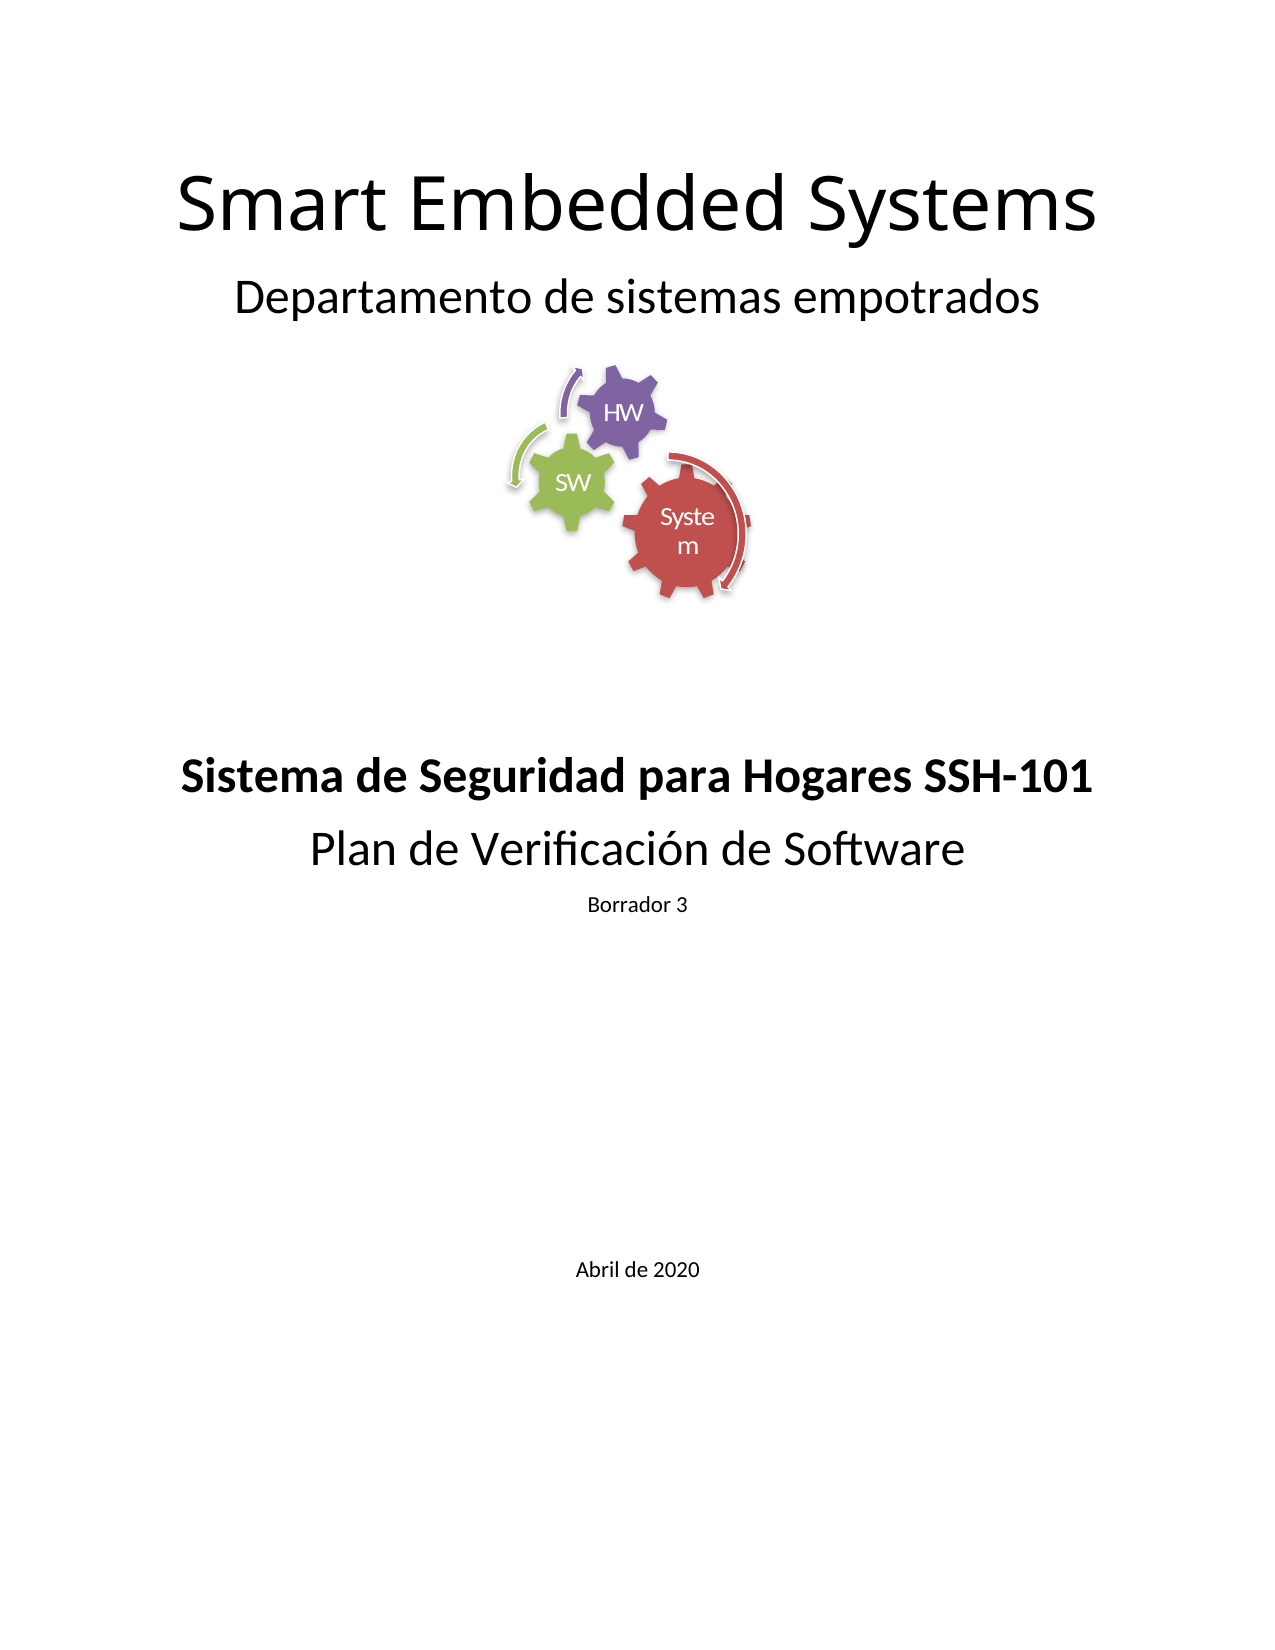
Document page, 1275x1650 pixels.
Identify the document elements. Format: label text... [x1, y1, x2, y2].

text Smart Embedded Systems [150, 150, 1125, 252]
text Plan de Verificación de Software [150, 817, 1125, 878]
text Sistema de Seguridad para Hogares SSH-101 [150, 743, 1125, 804]
text Borrador 3 [150, 891, 1125, 918]
text Abril de 2020 [150, 1255, 1125, 1283]
text Departamento de sistemas empotrados [150, 265, 1125, 326]
